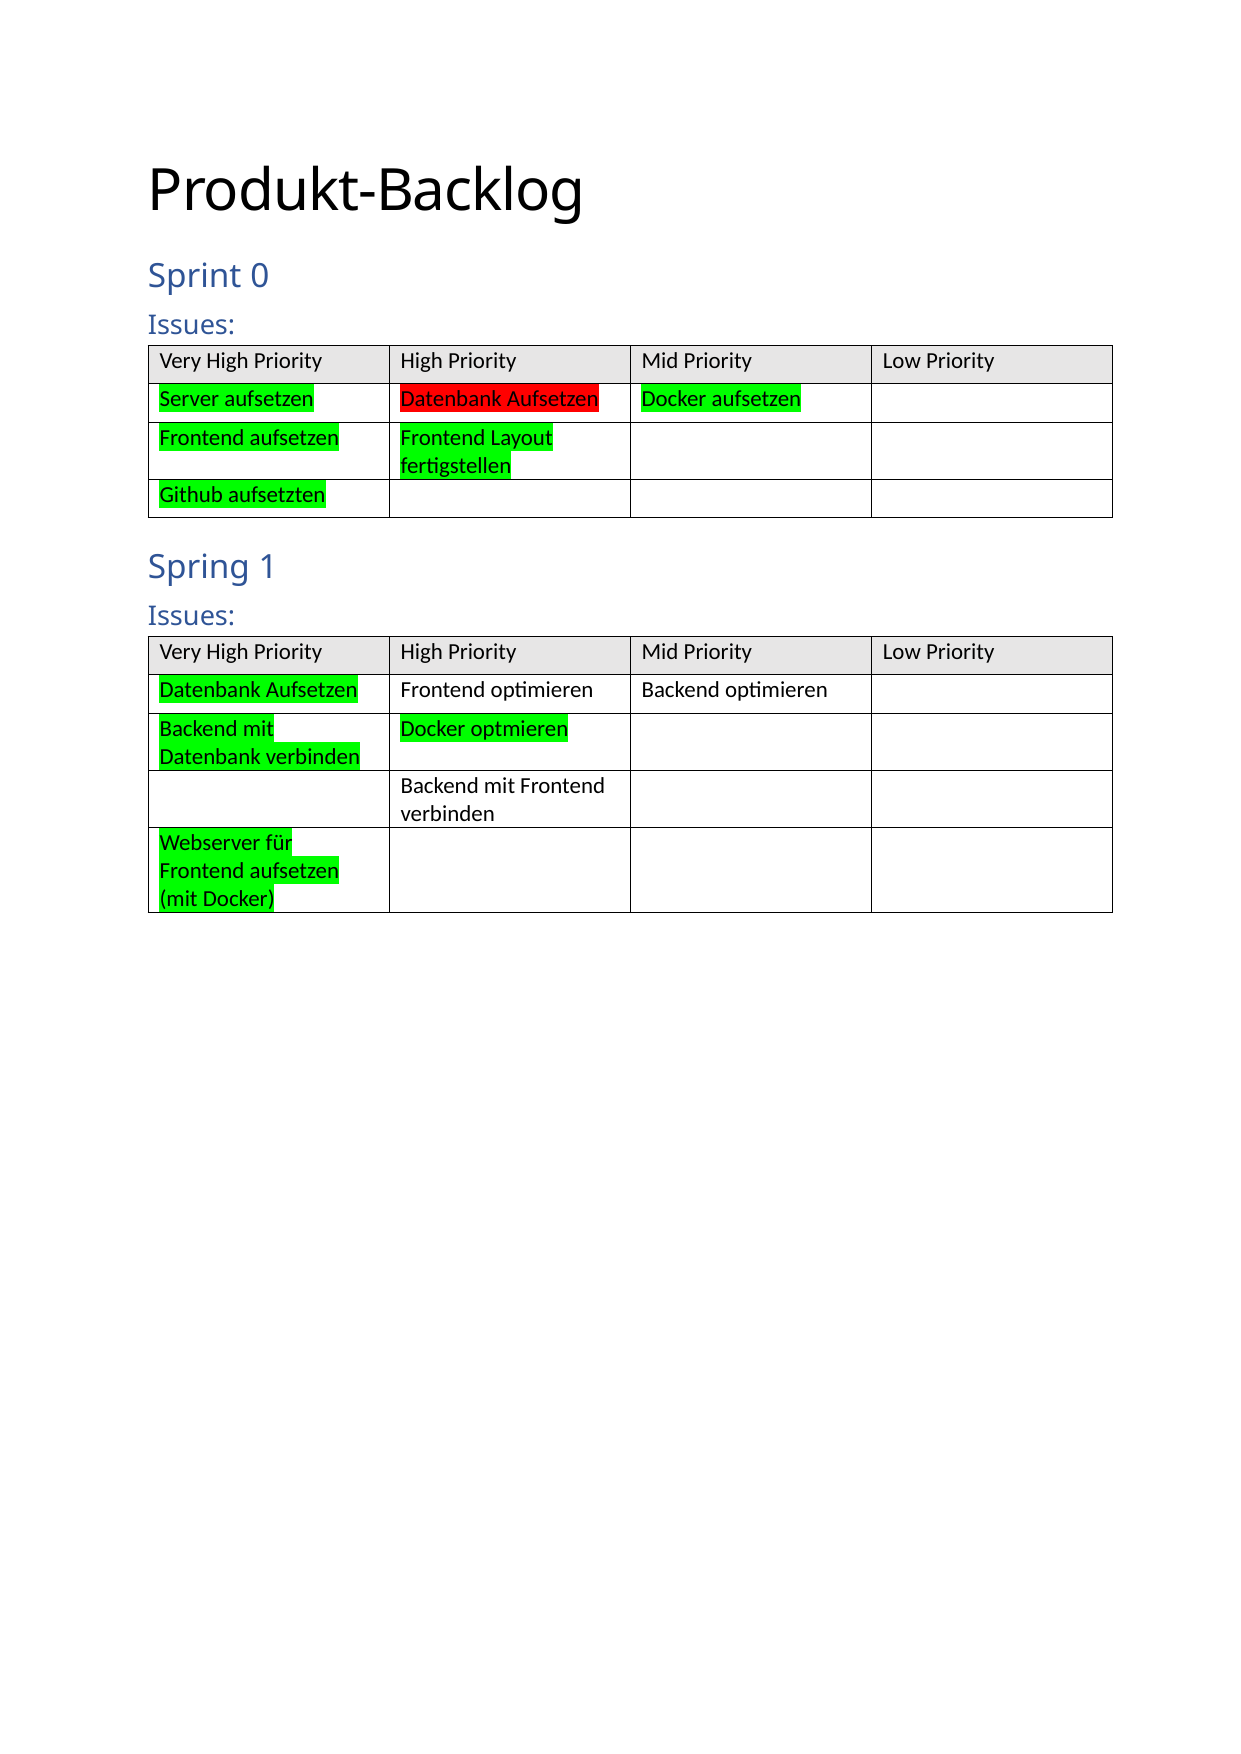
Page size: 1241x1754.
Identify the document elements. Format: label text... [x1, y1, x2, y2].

table_cell [872, 384, 1112, 422]
table_cell Server aufsetzen [149, 384, 389, 422]
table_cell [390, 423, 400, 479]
table_cell [631, 423, 871, 479]
table_cell [872, 828, 1112, 912]
table_cell [149, 771, 389, 827]
table_cell Github aufsetzten [149, 480, 389, 517]
table_header Mid Priority [631, 637, 871, 674]
table_header Mid Priority [631, 346, 871, 383]
table_header Low Priority [872, 346, 1112, 383]
table_cell [872, 423, 1112, 479]
table_cell Frontend optimieren [390, 675, 630, 713]
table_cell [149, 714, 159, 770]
table_cell [631, 771, 871, 827]
table_cell Backend mit Frontend verbinden [390, 771, 630, 827]
subtitle Issues: [148, 305, 1093, 342]
table_cell Docker optmieren [390, 714, 630, 770]
title Produkt-Backlog [148, 148, 1093, 227]
table_cell [631, 828, 871, 912]
table_cell [390, 828, 630, 912]
table_cell Datenbank Aufsetzen [390, 384, 630, 422]
table_cell [390, 480, 630, 517]
table_cell [631, 480, 871, 517]
subtitle Sprint 0 [148, 252, 1093, 297]
table_header Very High Priority [149, 346, 389, 383]
table_header Very High Priority [149, 637, 389, 674]
table_cell [631, 714, 871, 770]
table_cell Backend mit Datenbank verbinden [274, 714, 389, 770]
table_cell Datenbank Aufsetzen [149, 675, 389, 713]
table_cell Frontend aufsetzen [149, 423, 389, 479]
table_cell Frontend Layout fertigstellen [511, 423, 630, 479]
table_header Low Priority [872, 637, 1112, 674]
subtitle Spring 1 [148, 543, 1093, 588]
table_header High Priority [390, 637, 630, 674]
table_cell Docker aufsetzen [631, 384, 871, 422]
table_cell [872, 480, 1112, 517]
table_cell [872, 771, 1112, 827]
table_cell Backend optimieren [631, 675, 871, 713]
table_cell [872, 675, 1112, 713]
table_header High Priority [390, 346, 630, 383]
table_cell Webserver für Frontend aufsetzen (mit Docker) [274, 828, 389, 912]
subtitle Issues: [148, 596, 1093, 633]
table_cell [872, 714, 1112, 770]
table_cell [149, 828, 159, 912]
